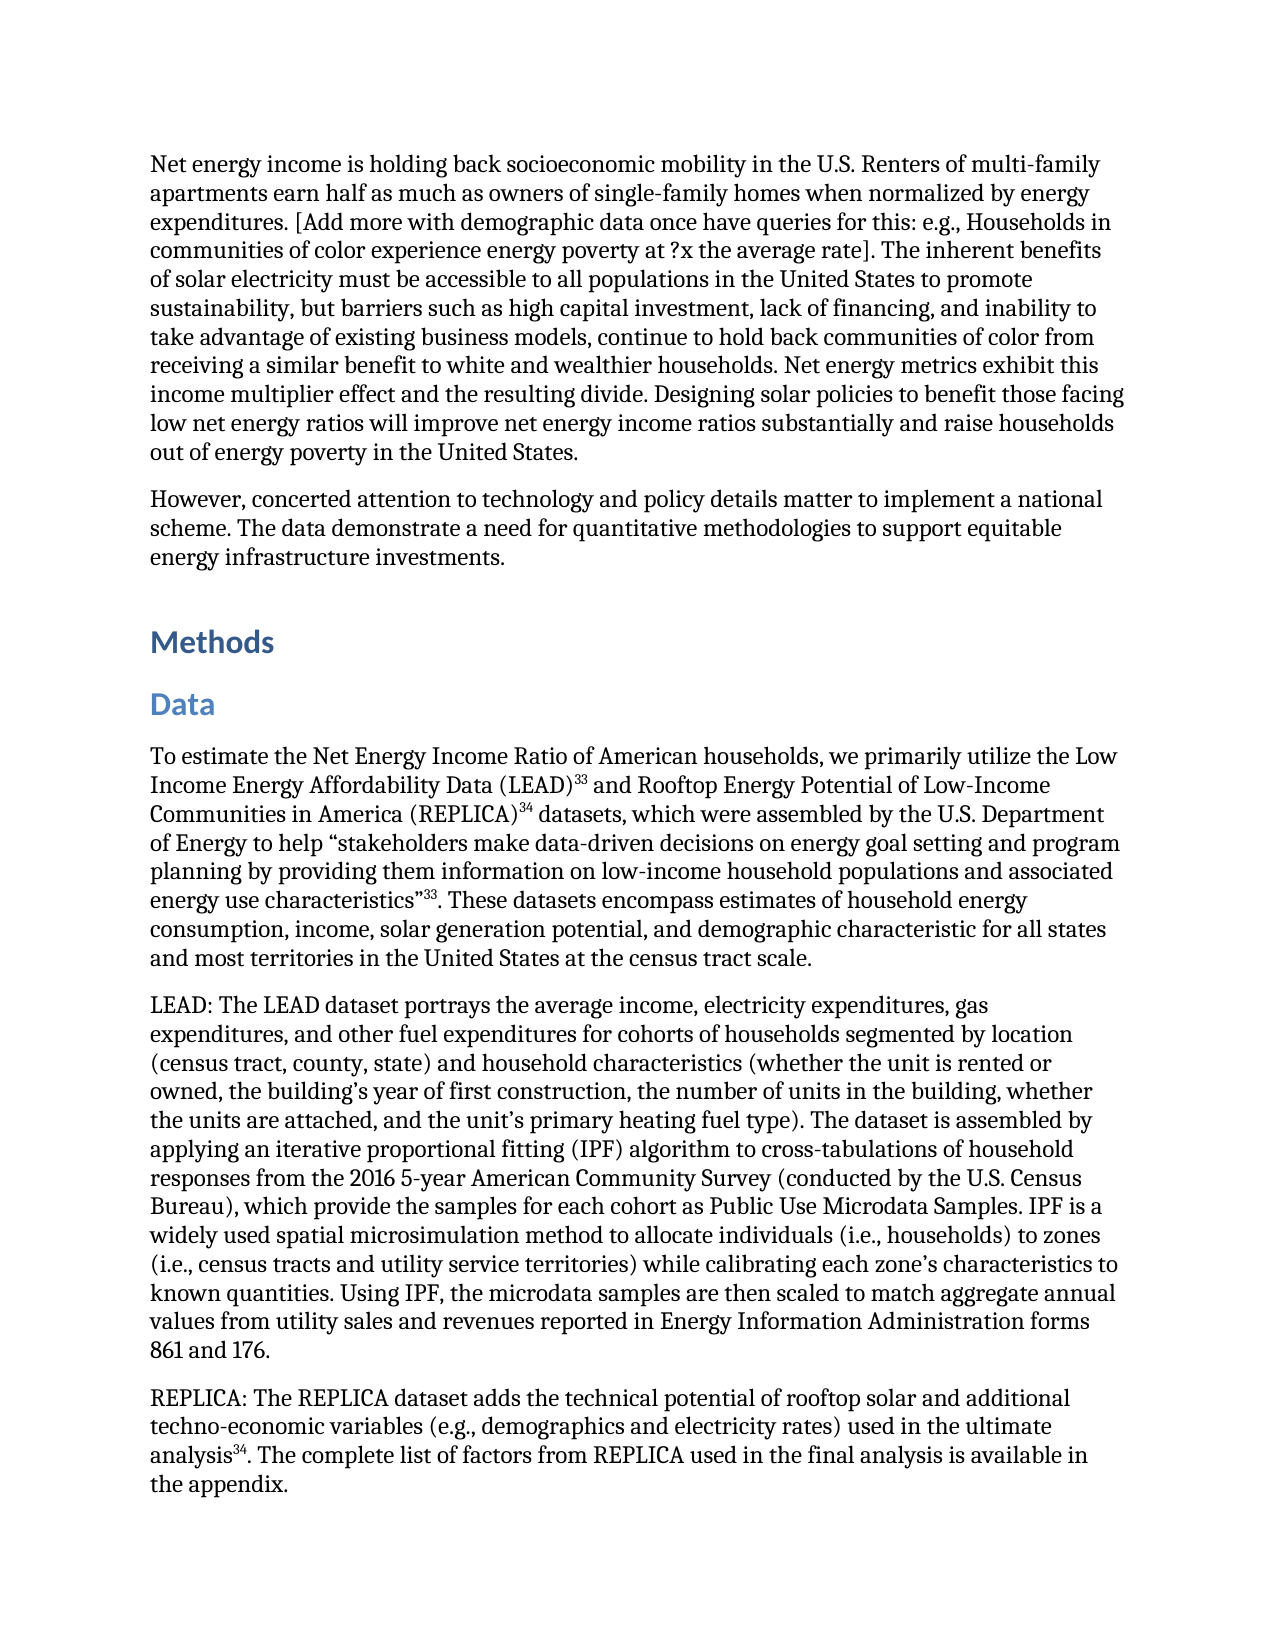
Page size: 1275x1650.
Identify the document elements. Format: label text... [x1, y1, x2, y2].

subtitle Data [150, 683, 1125, 723]
text However, concerted attention to technology and policy details matter to implement a national scheme. The data demonstrate a need for quantitative methodologies to support equitable energy infrastructure investments. [150, 485, 1125, 571]
text Net energy income is holding back socioeconomic mobility in the U.S. Renters of multi-family apartments earn half as much as owners of single-family homes when normalized by energy expenditures. [Add more with demographic data once have queries for this: e.g., Households in communities of color experience energy poverty at ?x the average rate]. The inherent benefits of solar electricity must be accessible to all populations in the United States to promote sustainability, but barriers such as high capital investment, lack of financing, and inability to take advantage of existing business models, continue to hold back communities of color from receiving a similar benefit to white and wealthier households. Net energy metrics exhibit this income multiplier effect and the resulting divide. Designing solar policies to benefit those facing low net energy ratios will improve net energy income ratios substantially and raise households out of energy poverty in the United States. [150, 150, 1125, 466]
text LEAD: The LEAD dataset portrays the average income, electricity expenditures, gas expenditures, and other fuel expenditures for cohorts of households segmented by location (census tract, county, state) and household characteristics (whether the unit is rented or owned, the building’s year of first construction, the number of units in the building, whether the units are attached, and the unit’s primary heating fuel type). The dataset is assembled by applying an iterative proportional fitting (IPF) algorithm to cross-tabulations of household responses from the 2016 5-year American Community Survey (conducted by the U.S. Census Bureau), which provide the samples for each cohort as Public Use Microdata Samples. IPF is a widely used spatial microsimulation method to allocate individuals (i.e., households) to zones (i.e., census tracts and utility service territories) while calibrating each zone’s characteristics to known quantities. Using IPF, the microdata samples are then scaled to match aggregate annual values from utility sales and revenues reported in Energy Information Administration forms 861 and 176. [150, 991, 1125, 1365]
text REPLICA: The REPLICA dataset adds the technical potential of rooftop solar and additional techno-economic variables (e.g., demographics and electricity rates) used in the ultimate analysis34. The complete list of factors from REPLICA used in the final analysis is available in the appendix. [150, 1383, 1125, 1498]
subtitle Methods [150, 621, 1125, 662]
text To estimate the Net Energy Income Ratio of American households, we primarily utilize the Low Income Energy Affordability Data (LEAD)33 and Rooftop Energy Potential of Low-Income Communities in America (REPLICA)34 datasets, which were assembled by the U.S. Department of Energy to help “stakeholders make data-driven decisions on energy goal setting and program planning by providing them information on low-income household populations and associated energy use characteristics”33. These datasets encompass estimates of household energy consumption, income, solar generation potential, and demographic characteristic for all states and most territories in the United States at the census tract scale. [150, 742, 1125, 972]
